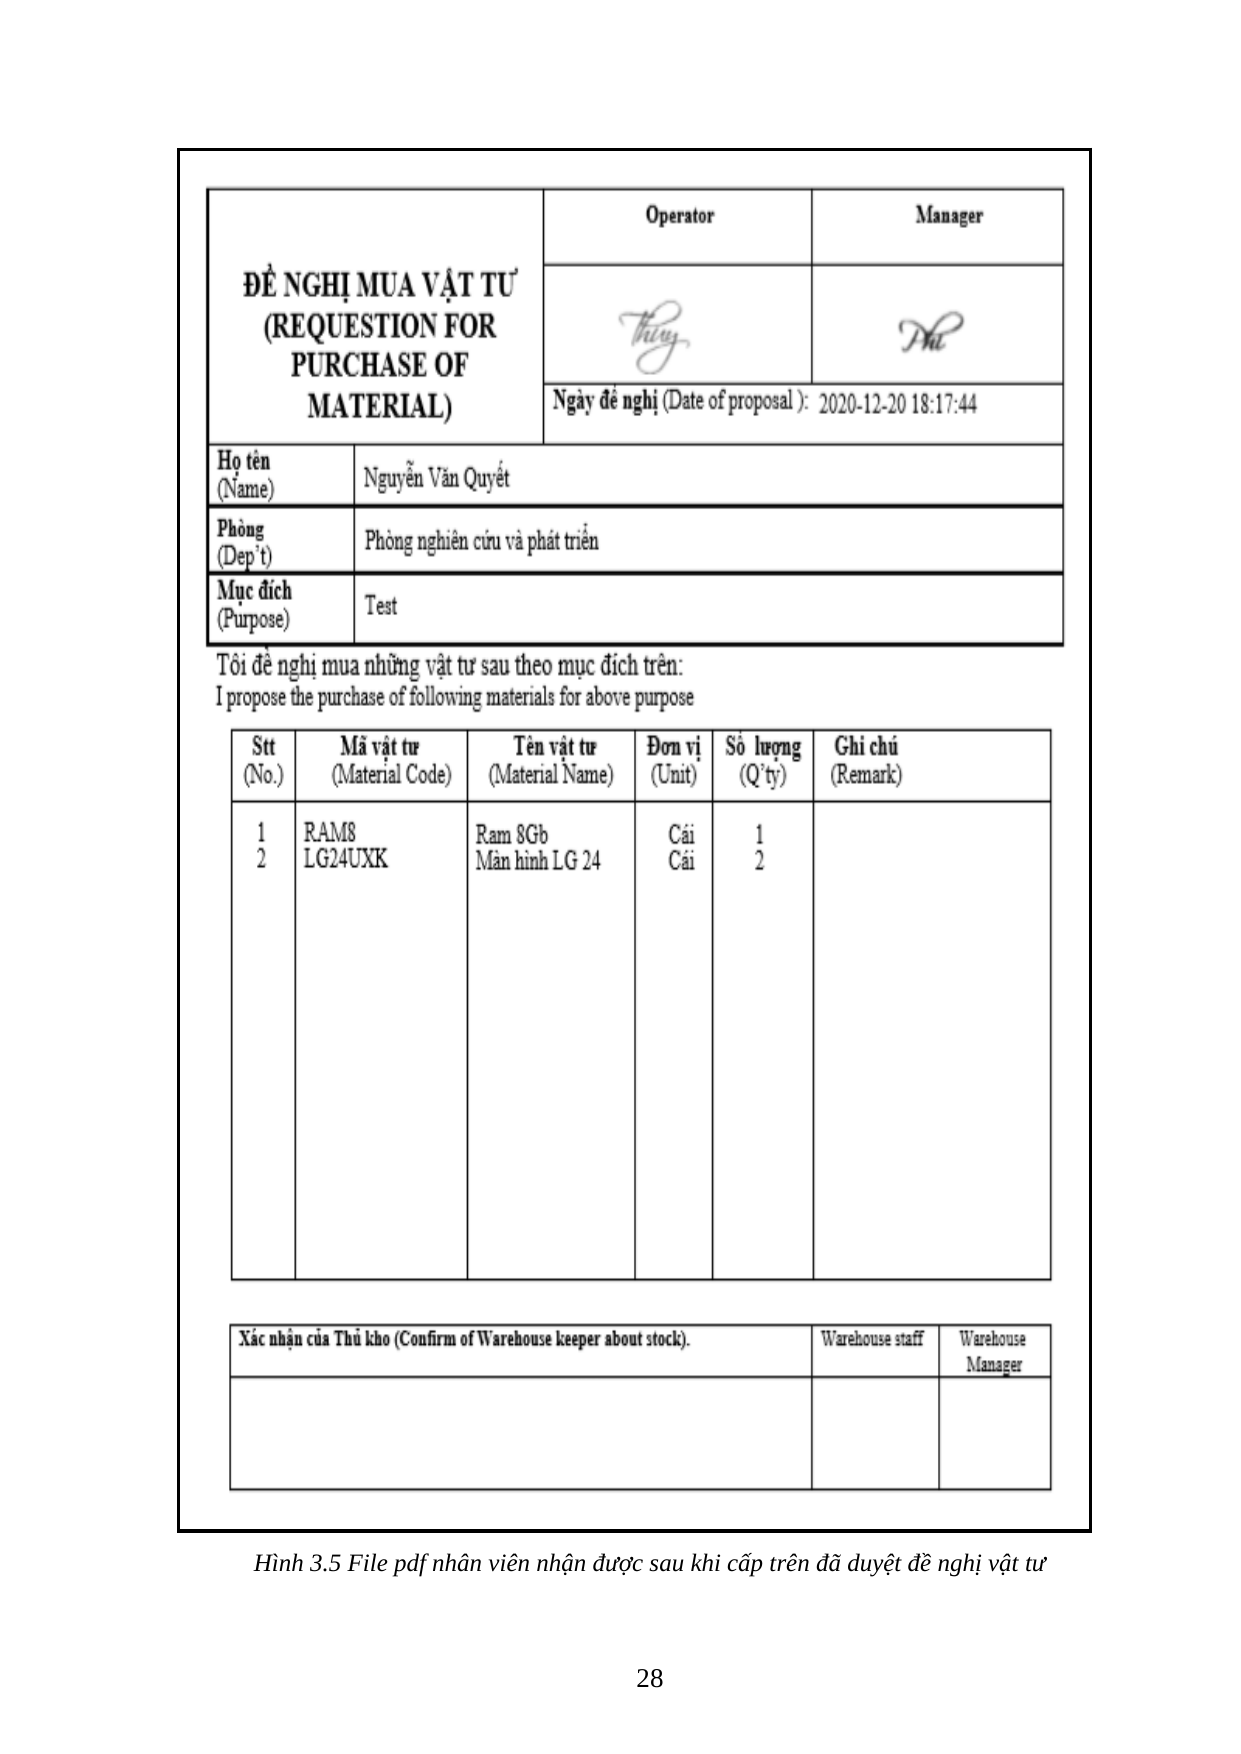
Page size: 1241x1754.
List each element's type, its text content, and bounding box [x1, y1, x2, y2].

picture [180, 151, 1089, 1529]
text Hình 3.5 File pdf nhân viên nhận được sau khi cấp trên đã duyệt đề nghị vật tư [177, 1548, 1122, 1577]
